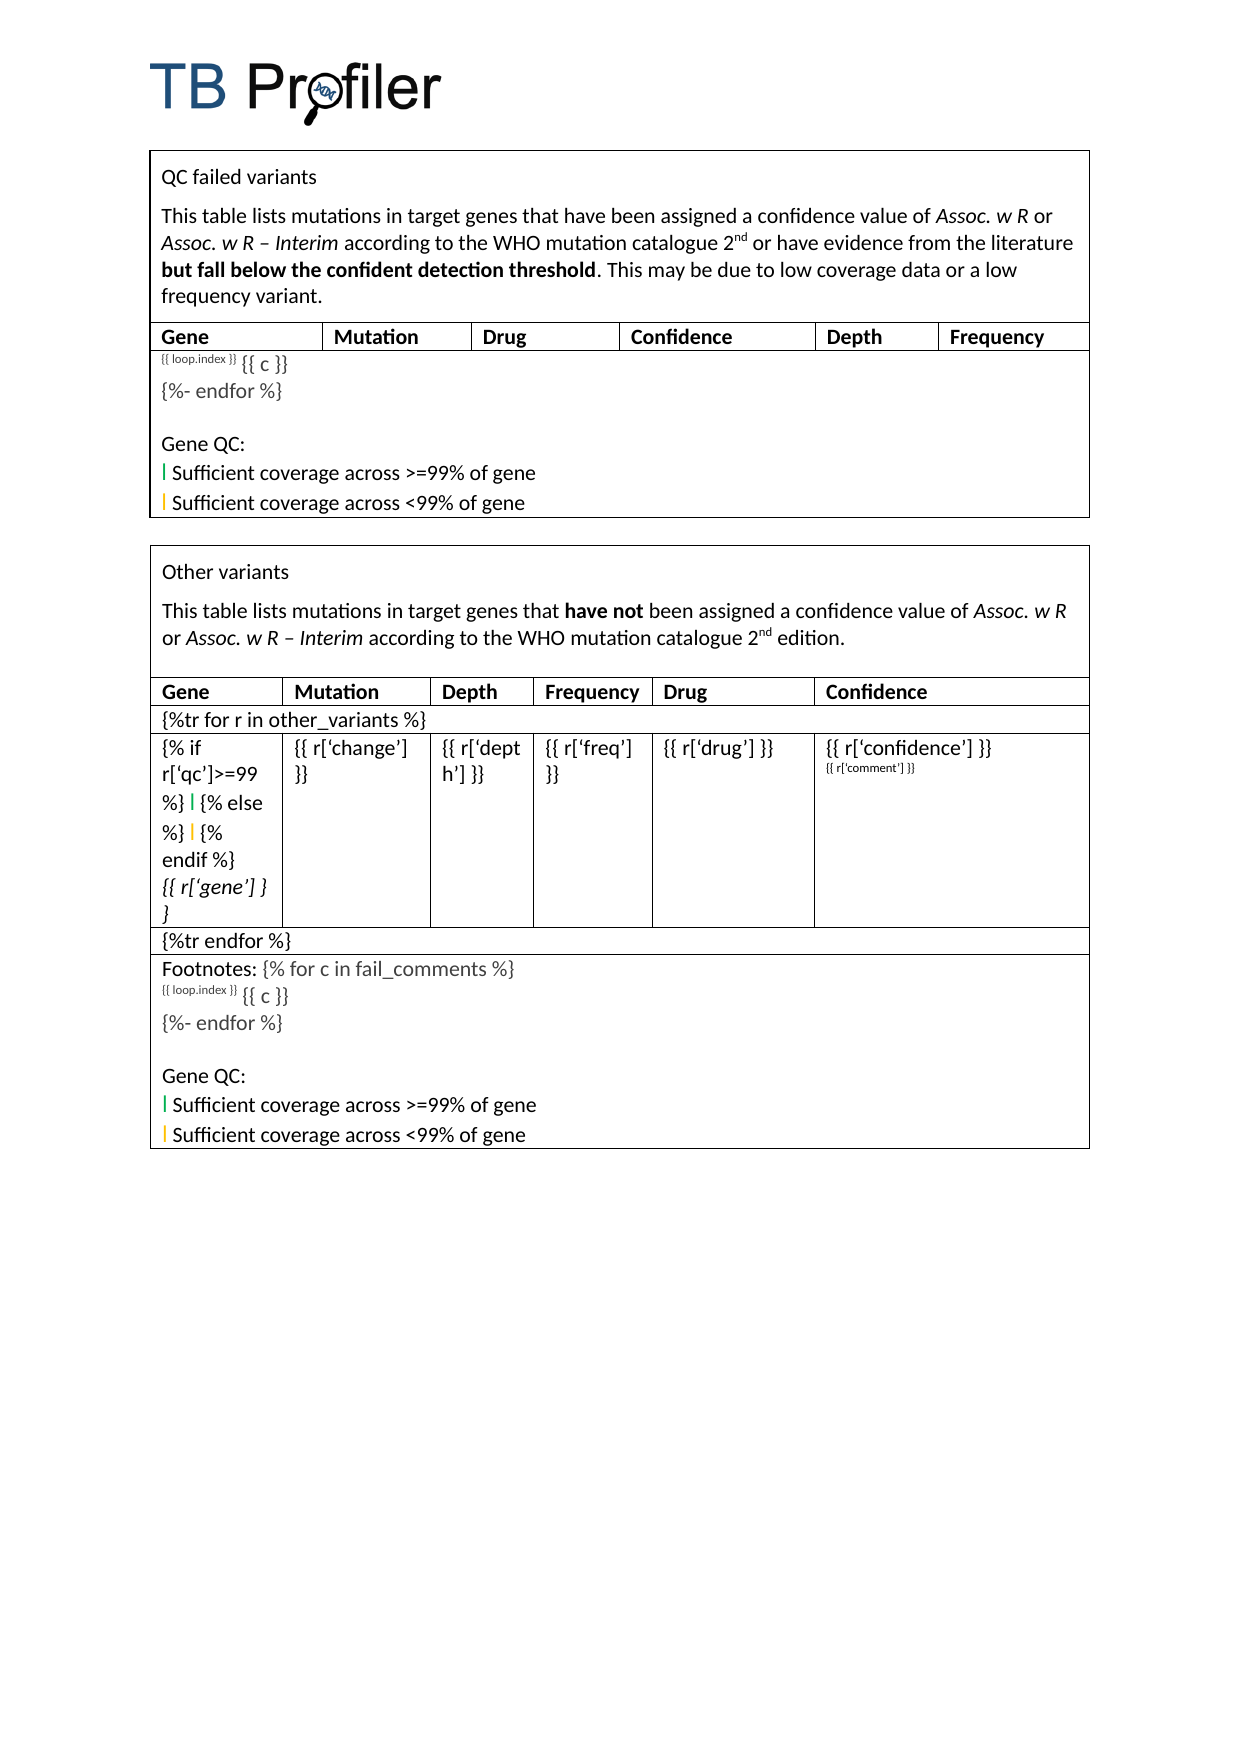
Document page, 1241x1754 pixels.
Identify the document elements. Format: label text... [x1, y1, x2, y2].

table_cell Confidence [620, 323, 815, 349]
table_cell Frequency [939, 323, 1089, 349]
table_cell Mutation [283, 678, 430, 705]
table_cell Drug [653, 678, 814, 705]
table_cell {{ r[‘depth’] }} [431, 734, 533, 927]
table_cell Depth [431, 678, 533, 705]
table_cell Gene [151, 323, 322, 349]
table_cell Frequency [534, 678, 652, 705]
table_cell Depth [816, 323, 938, 349]
table_cell {{ r[‘drug’] }} [653, 734, 814, 927]
table_cell Gene [151, 678, 282, 705]
table_cell {% if r[‘qc’]>=99 %} l {% else %} l {% endif %} {{ r[‘gene’] }} [151, 734, 282, 927]
table_header Other variants This table lists mutations in target genes that have not been assigned a confidence value of Assoc. w R or Assoc. w R – Interim according to the WHO mutation catalogue 2nd edition. [151, 546, 1089, 677]
table_cell {{ r[‘change’] }} [283, 734, 430, 927]
table_cell Confidence [815, 678, 1089, 705]
table_cell Mutation [323, 323, 471, 349]
table_cell {%tr for r in other_variants %} [151, 706, 1089, 733]
table_cell {%tr endfor %} [151, 928, 1089, 954]
table_cell {{ r[‘confidence’] }} {{ r[‘comment’] }} [815, 734, 1089, 927]
table_cell {{ r[‘freq’] }} [534, 734, 652, 927]
table_cell Drug [472, 323, 619, 349]
picture [150, 62, 442, 126]
